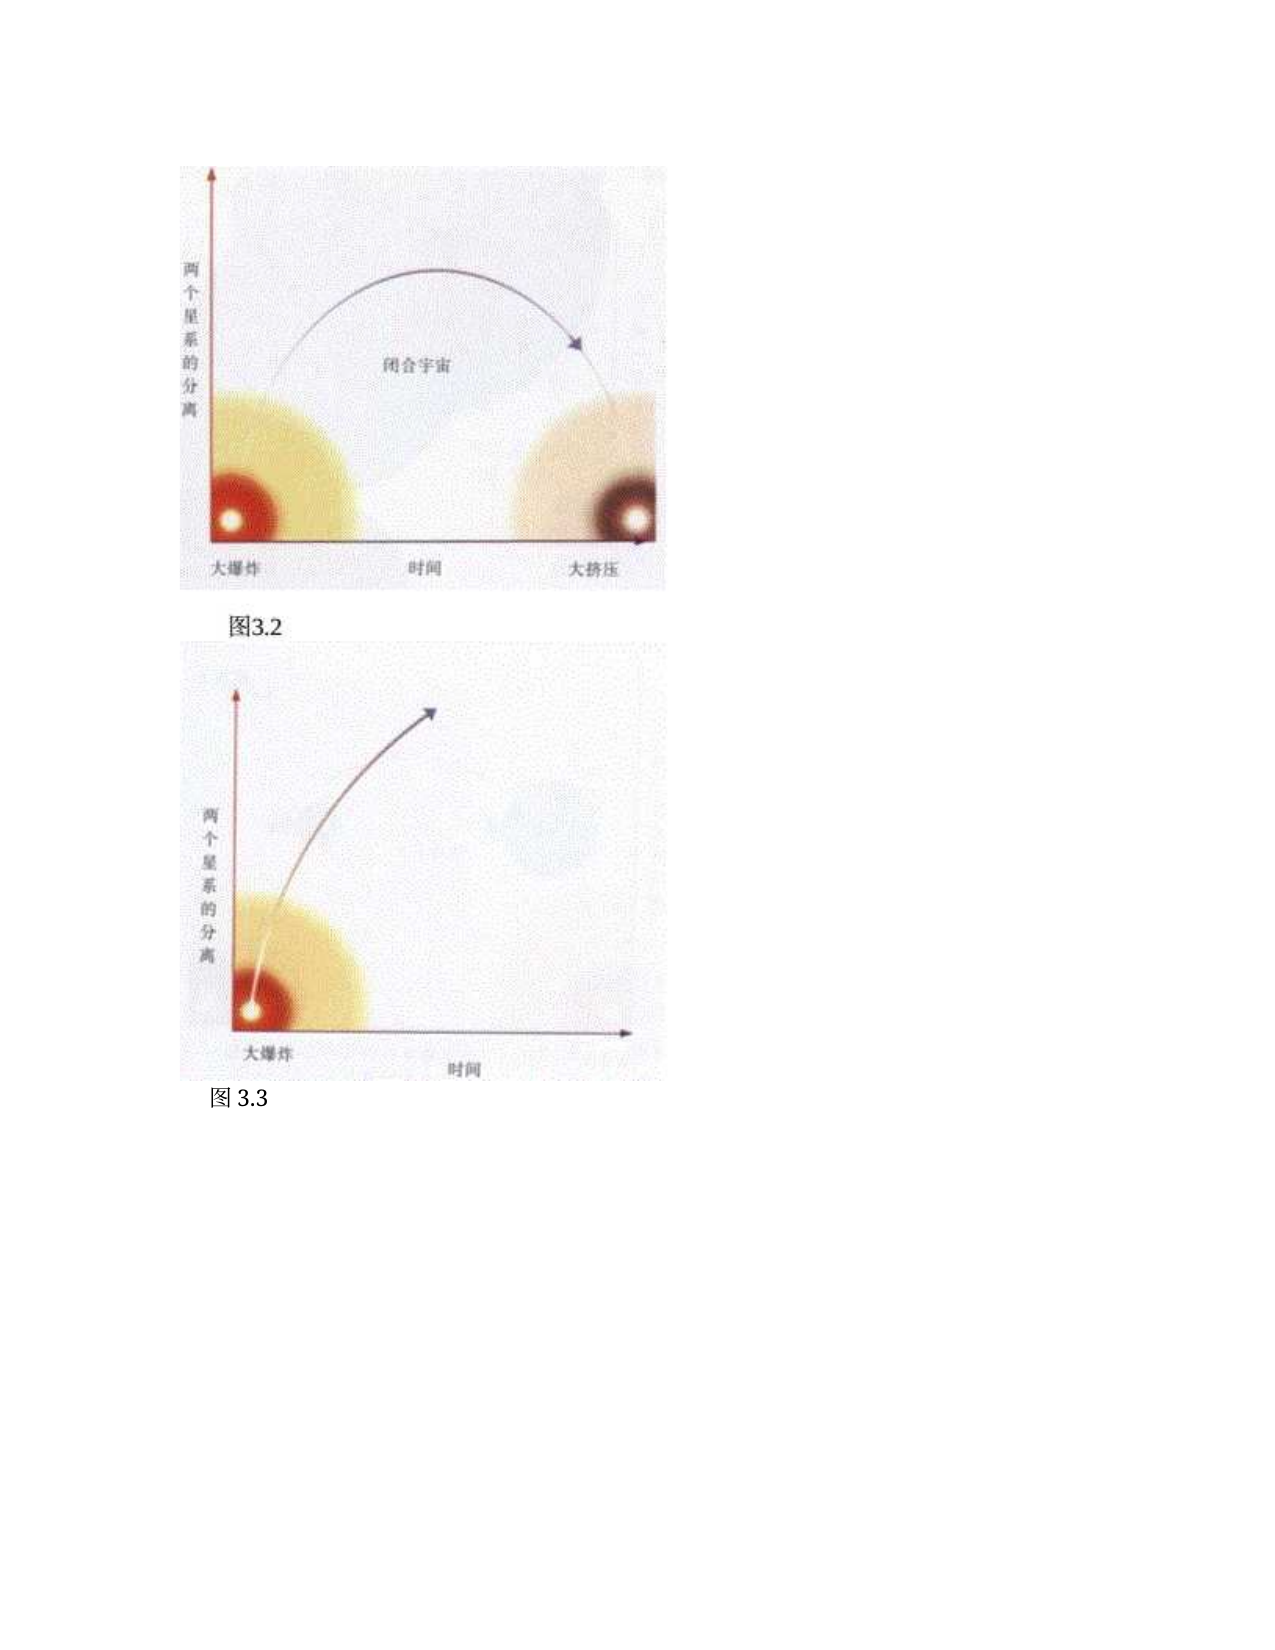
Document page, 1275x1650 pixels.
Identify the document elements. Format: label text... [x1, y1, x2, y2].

picture [179, 166, 669, 1081]
text 图3.3 [209, 1080, 1112, 1113]
